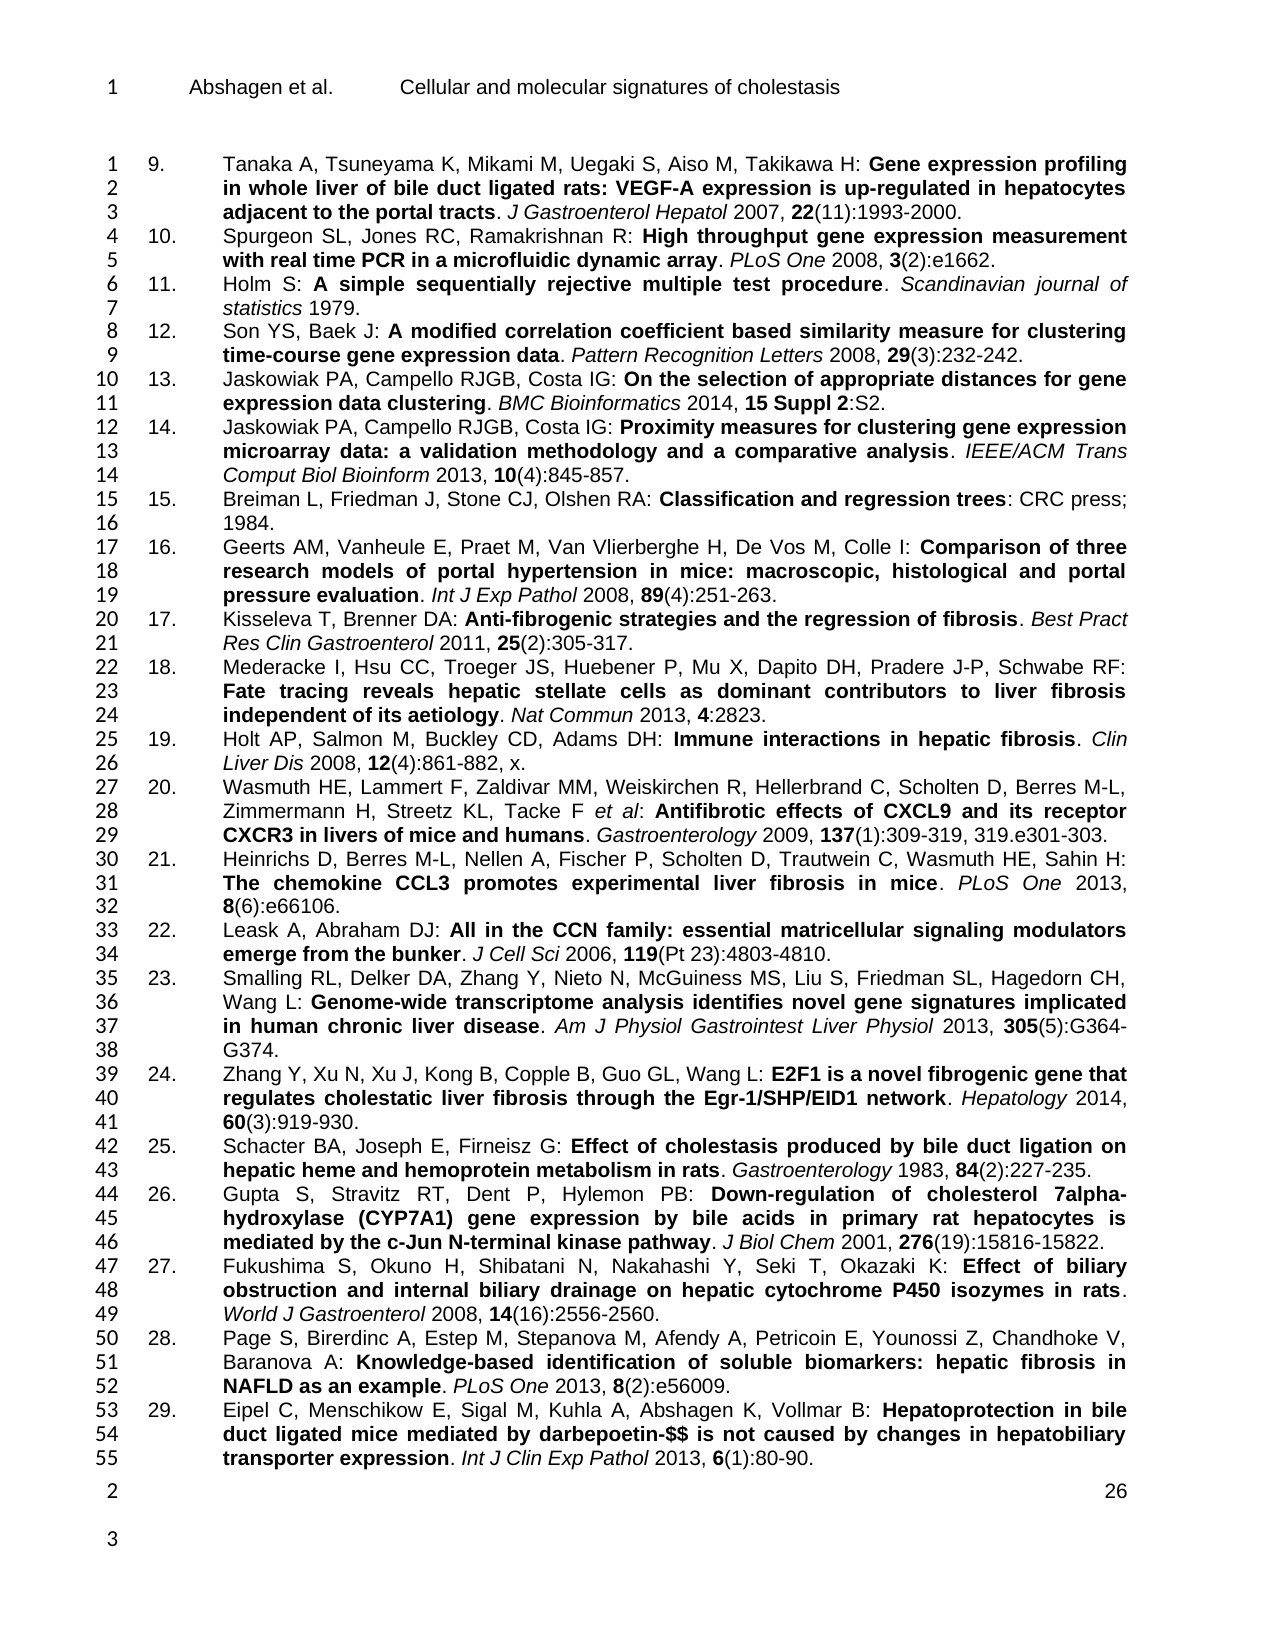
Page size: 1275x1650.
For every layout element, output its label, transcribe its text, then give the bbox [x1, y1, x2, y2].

text 20. Wasmuth HE, Lammert F, Zaldivar MM, Weiskirchen R, Hellerbrand C, Scholten D, Berres M-L, Zimmermann H, Streetz KL, Tacke F et al: Antifibrotic effects of CXCL9 and its receptor CXCR3 in livers of mice and humans. Gastroenterology 2009, 137(1):309-319, 319.e301-303. [148, 774, 1127, 846]
text 24. Zhang Y, Xu N, Xu J, Kong B, Copple B, Guo GL, Wang L: E2F1 is a novel fibrogenic gene that regulates cholestatic liver fibrosis through the Egr-1/SHP/EID1 network. Hepatology 2014, 60(3):919-930. [148, 1062, 1127, 1134]
text 18. Mederacke I, Hsu CC, Troeger JS, Huebener P, Mu X, Dapito DH, Pradere J-P, Schwabe RF: Fate tracing reveals hepatic stellate cells as dominant contributors to liver fibrosis independent of its aetiology. Nat Commun 2013, 4:2823. [148, 655, 1127, 727]
text 27. Fukushima S, Okuno H, Shibatani N, Nakahashi Y, Seki T, Okazaki K: Effect of biliary obstruction and internal biliary drainage on hepatic cytochrome P450 isozymes in rats. World J Gastroenterol 2008, 14(16):2556-2560. [148, 1254, 1127, 1326]
text 29. Eipel C, Menschikow E, Sigal M, Kuhla A, Abshagen K, Vollmar B: Hepatoprotection in bile duct ligated mice mediated by darbepoetin-$$ is not caused by changes in hepatobiliary transporter expression. Int J Clin Exp Pathol 2013, 6(1):80-90. [148, 1397, 1127, 1469]
text 14. Jaskowiak PA, Campello RJGB, Costa IG: Proximity measures for clustering gene expression microarray data: a validation methodology and a comparative analysis. IEEE/ACM Trans Comput Biol Bioinform 2013, 10(4):845-857. [148, 415, 1127, 487]
text 26. Gupta S, Stravitz RT, Dent P, Hylemon PB: Down-regulation of cholesterol 7alpha-hydroxylase (CYP7A1) gene expression by bile acids in primary rat hepatocytes is mediated by the c-Jun N-terminal kinase pathway. J Biol Chem 2001, 276(19):15816-15822. [148, 1182, 1127, 1254]
text 17. Kisseleva T, Brenner DA: Anti-fibrogenic strategies and the regression of fibrosis. Best Pract Res Clin Gastroenterol 2011, 25(2):305-317. [148, 607, 1127, 655]
text 28. Page S, Birerdinc A, Estep M, Stepanova M, Afendy A, Petricoin E, Younossi Z, Chandhoke V, Baranova A: Knowledge-based identification of soluble biomarkers: hepatic fibrosis in NAFLD as an example. PLoS One 2013, 8(2):e56009. [148, 1326, 1127, 1397]
text 21. Heinrichs D, Berres M-L, Nellen A, Fischer P, Scholten D, Trautwein C, Wasmuth HE, Sahin H: The chemokine CCL3 promotes experimental liver fibrosis in mice. PLoS One 2013, 8(6):e66106. [148, 846, 1127, 918]
text 25. Schacter BA, Joseph E, Firneisz G: Effect of cholestasis produced by bile duct ligation on hepatic heme and hemoprotein metabolism in rats. Gastroenterology 1983, 84(2):227-235. [148, 1134, 1127, 1182]
text 16. Geerts AM, Vanheule E, Praet M, Van Vlierberghe H, De Vos M, Colle I: Comparison of three research models of portal hypertension in mice: macroscopic, histological and portal pressure evaluation. Int J Exp Pathol 2008, 89(4):251-263. [148, 535, 1127, 607]
text 12. Son YS, Baek J: A modified correlation coefficient based similarity measure for clustering time-course gene expression data. Pattern Recognition Letters 2008, 29(3):232-242. [148, 319, 1127, 367]
text 19. Holt AP, Salmon M, Buckley CD, Adams DH: Immune interactions in hepatic fibrosis. Clin Liver Dis 2008, 12(4):861-882, x. [148, 727, 1127, 774]
text 13. Jaskowiak PA, Campello RJGB, Costa IG: On the selection of appropriate distances for gene expression data clustering. BMC Bioinformatics 2014, 15 Suppl 2:S2. [148, 367, 1127, 415]
text 22. Leask A, Abraham DJ: All in the CCN family: essential matricellular signaling modulators emerge from the bunker. J Cell Sci 2006, 119(Pt 23):4803-4810. [148, 918, 1127, 966]
text 9. Tanaka A, Tsuneyama K, Mikami M, Uegaki S, Aiso M, Takikawa H: Gene expression profiling in whole liver of bile duct ligated rats: VEGF-A expression is up-regulated in hepatocytes adjacent to the portal tracts. J Gastroenterol Hepatol 2007, 22(11):1993-2000. [148, 152, 1127, 223]
text 23. Smalling RL, Delker DA, Zhang Y, Nieto N, McGuiness MS, Liu S, Friedman SL, Hagedorn CH, Wang L: Genome-wide transcriptome analysis identifies novel gene signatures implicated in human chronic liver disease. Am J Physiol Gastrointest Liver Physiol 2013, 305(5):G364-G374. [148, 966, 1127, 1062]
text 11. Holm S: A simple sequentially rejective multiple test procedure. Scandinavian journal of statistics 1979. [148, 271, 1127, 319]
text 15. Breiman L, Friedman J, Stone CJ, Olshen RA: Classification and regression trees: CRC press; 1984. [148, 487, 1127, 535]
text 10. Spurgeon SL, Jones RC, Ramakrishnan R: High throughput gene expression measurement with real time PCR in a microfluidic dynamic array. PLoS One 2008, 3(2):e1662. [148, 223, 1127, 271]
